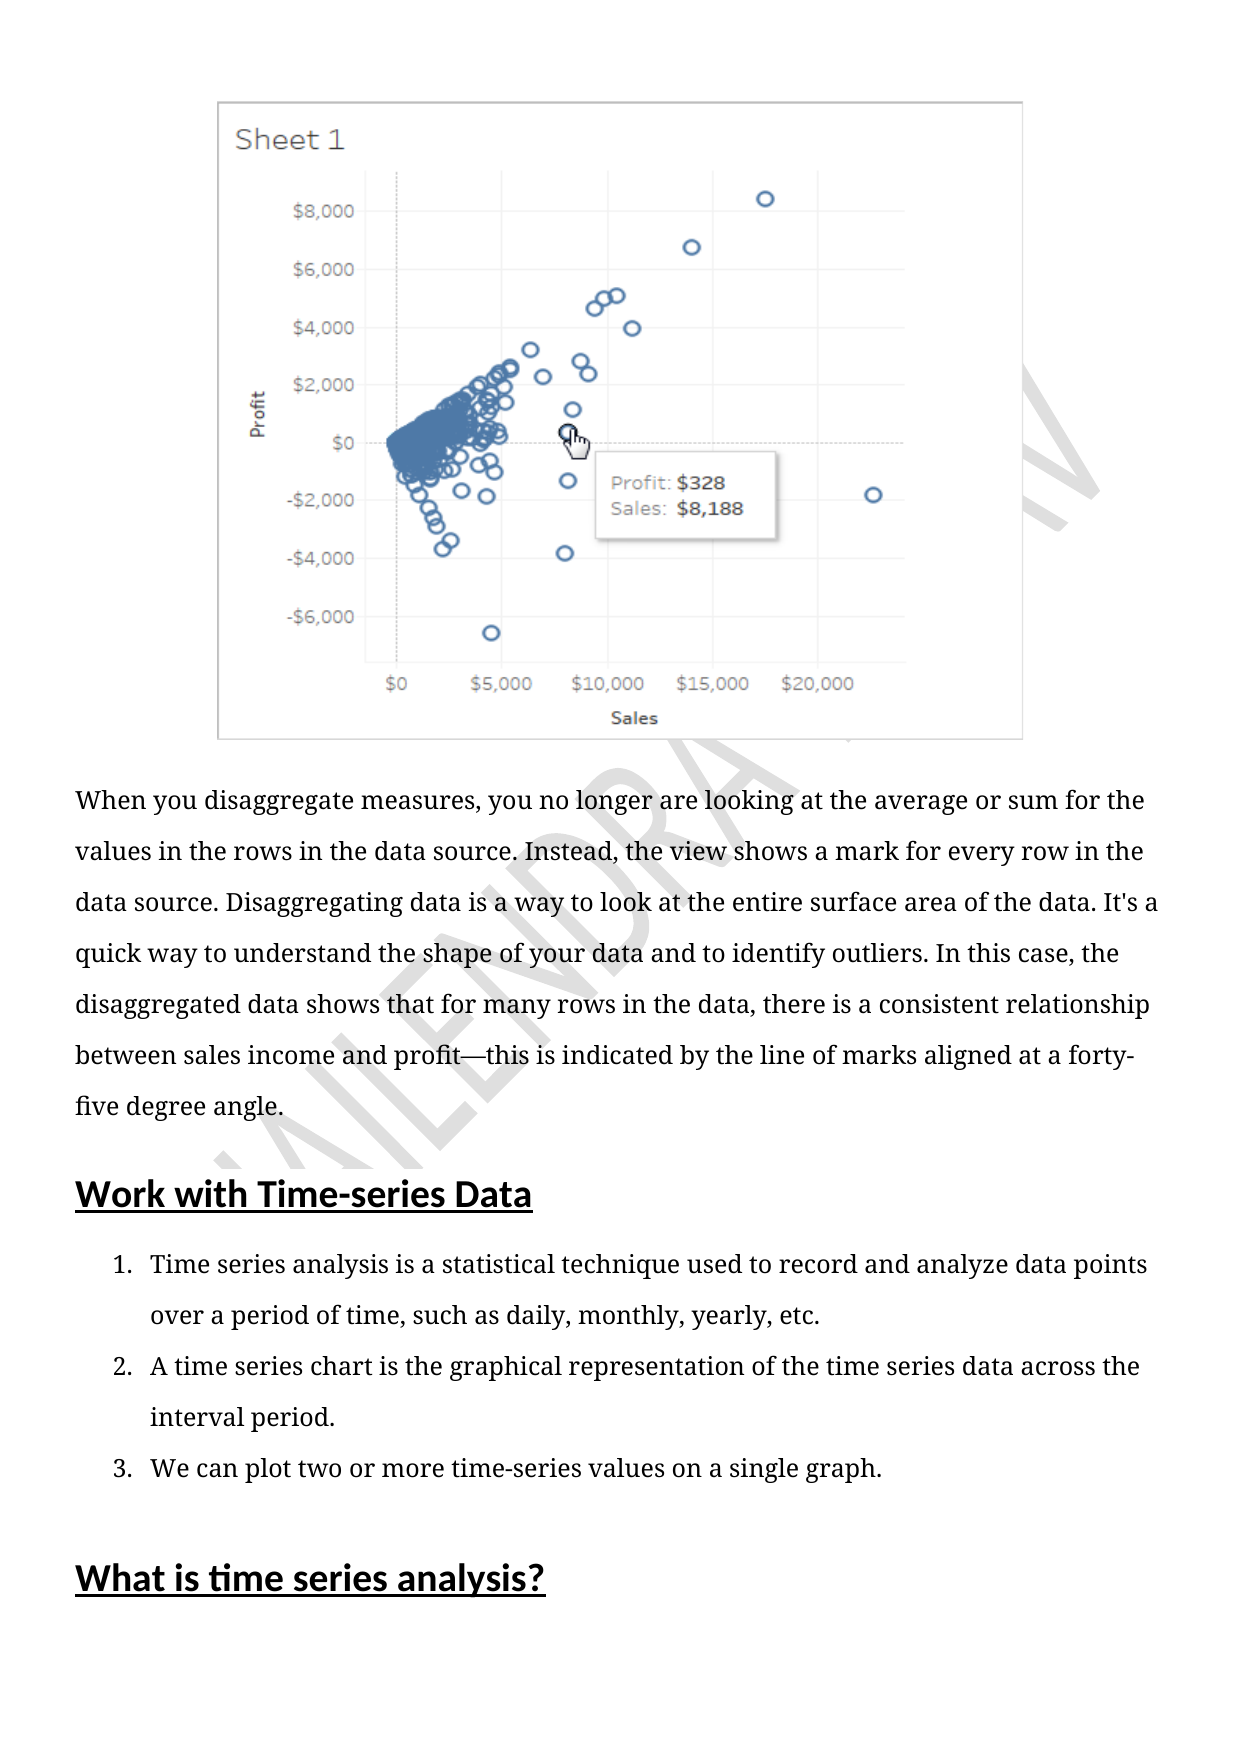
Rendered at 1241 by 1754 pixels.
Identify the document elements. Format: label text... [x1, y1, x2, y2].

text When you disaggregate measures, you no longer are looking at the average or sum for the values in the rows in the data source. Instead, the view shows a mark for every row in the data source. Disaggregating data is a way to look at the entire surface area of the data. It's a quick way to understand the shape of your data and to identify outliers. In this case, the disaggregated data shows that for many rows in the data, there is a consistent relationship between sales income and profit—this is indicated by the line of marks aligned at a forty-five degree angle. [75, 783, 1165, 1123]
text What is time series analysis? [75, 1553, 1165, 1601]
list Time series analysis is a statistical technique used to record and analyze data points over a period of time, such as daily, monthly, yearly, etc. [112, 1247, 1165, 1332]
text Work with Time-series Data [75, 1169, 1165, 1218]
picture [217, 101, 1024, 740]
list A time series chart is the graphical representation of the time series data across the interval period. [112, 1349, 1165, 1434]
list We can plot two or more time-series values on a single graph. [112, 1451, 1165, 1485]
